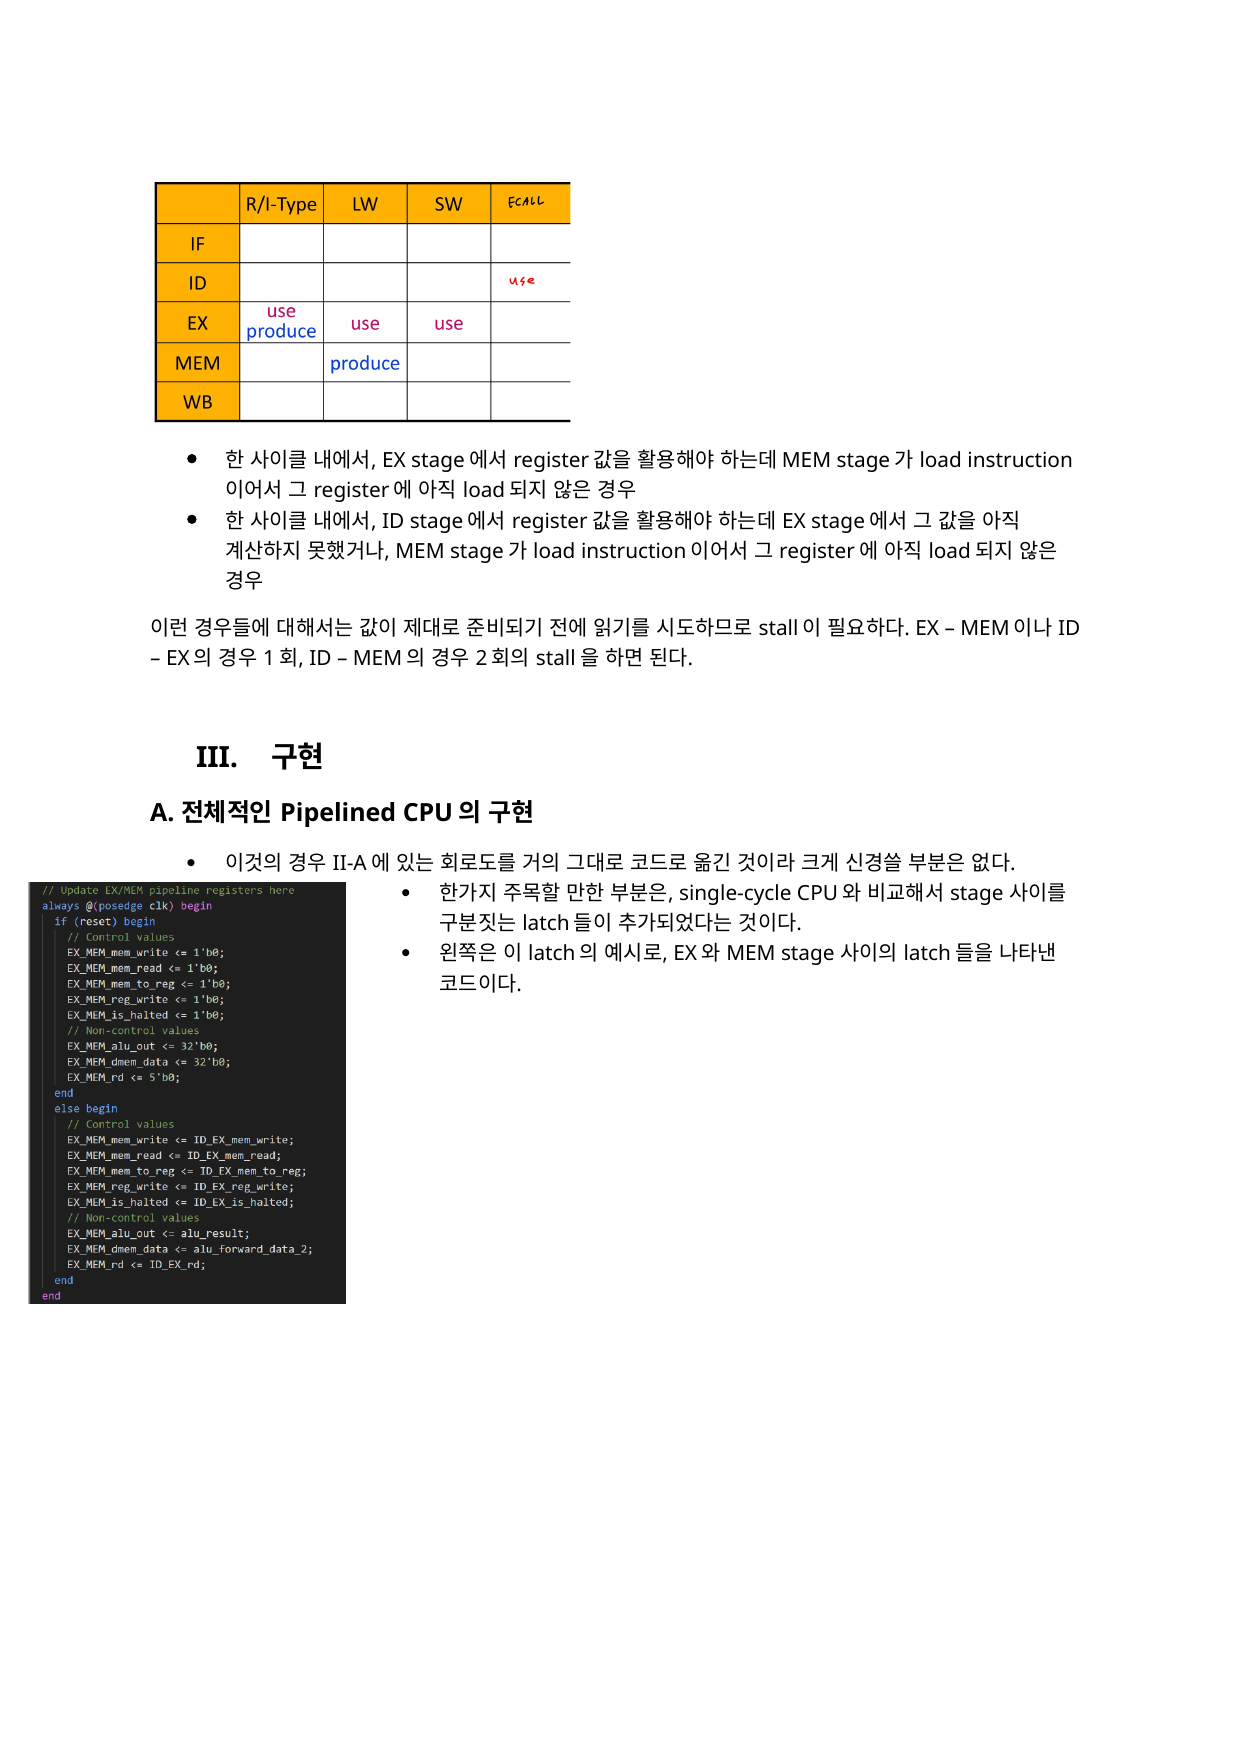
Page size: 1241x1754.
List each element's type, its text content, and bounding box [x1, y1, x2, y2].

list 이것의 경우 II-A에 있는 회로도를 거의 그대로 코드로 옮긴 것이라 크게 신경쓸 부분은 없다. [187, 846, 1090, 876]
list 한 사이클 내에서, EX stage에서 register값을 활용해야 하는데MEM stage가 load instruction이어서 그 register에 아직 load되지 않은 경우 [187, 443, 1090, 504]
list 한 사이클 내에서, ID stage에서 register값을 활용해야 하는데 EX stage에서 그 값을 아직 계산하지 못했거나, MEM stage가 load instruction이어서 그 register에 아직 load되지 않은 경우 [187, 504, 1090, 595]
list 한가지 주목할 만한 부분은, single-cycle CPU와 비교해서 stage 사이를 구분짓는 latch들이 추가되었다는 것이다. [187, 876, 1090, 937]
text A. 전체적인 Pipelined CPU의 구현 [150, 793, 1090, 829]
list 왼쪽은 이 latch의 예시로, EX와 MEM stage 사이의 latch들을 나타낸 코드이다. [346, 937, 1090, 997]
list 구현 [196, 734, 1090, 776]
picture [150, 177, 571, 427]
picture [28, 882, 346, 1304]
text 이런 경우들에 대해서는 값이 제대로 준비되기 전에 읽기를 시도하므로 stall이 필요하다. EX – MEM이나 ID – EX의 경우 1회, ID – MEM의 경우 2회의 stall을 하면 된다. [150, 611, 1090, 672]
